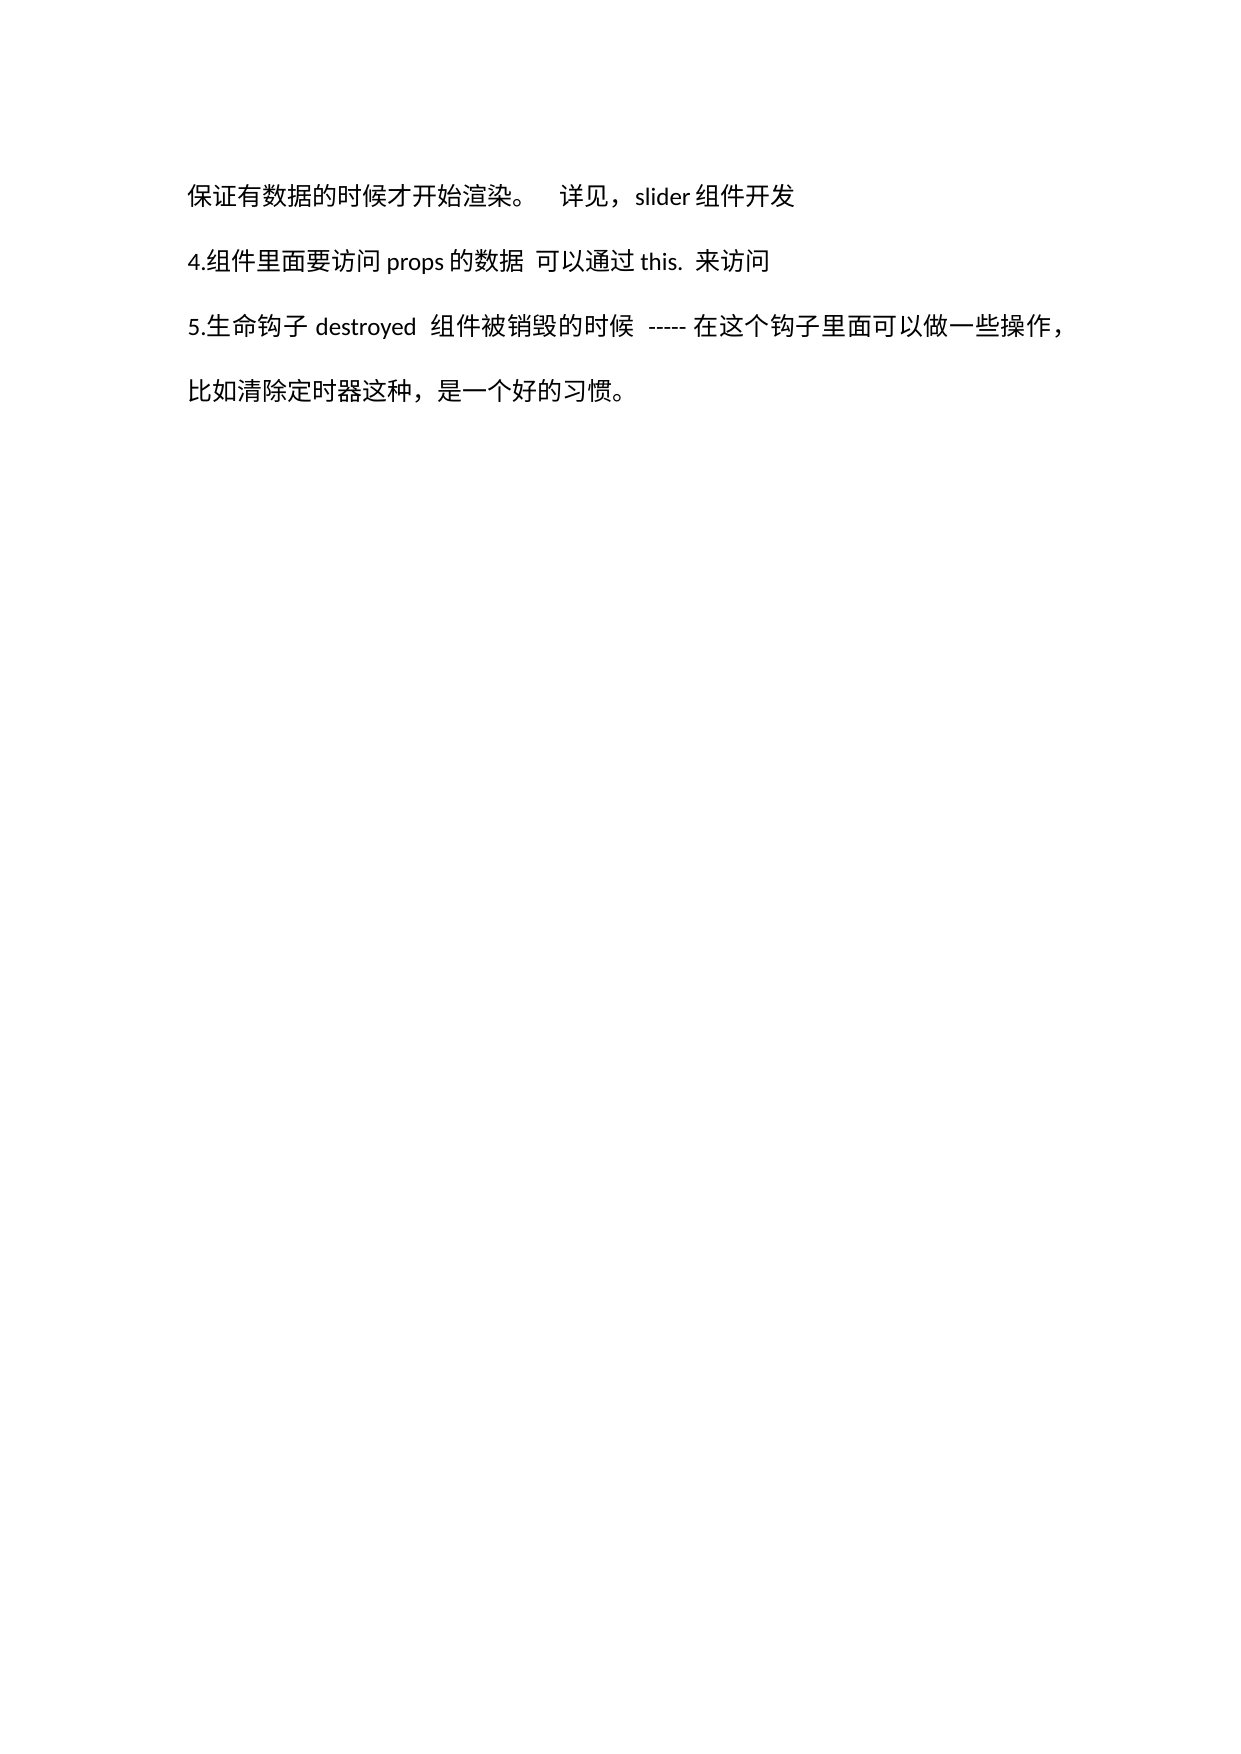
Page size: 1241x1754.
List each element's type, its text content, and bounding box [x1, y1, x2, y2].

list 生命钩子 destroyed 组件被销毁的时候 ----- 在这个钩子里面可以做一些操作，比如清除定时器这种，是一个好的习惯。 [187, 292, 1053, 422]
list 组件里面要访问props的数据 可以通过this. 来访问 [187, 227, 1053, 292]
